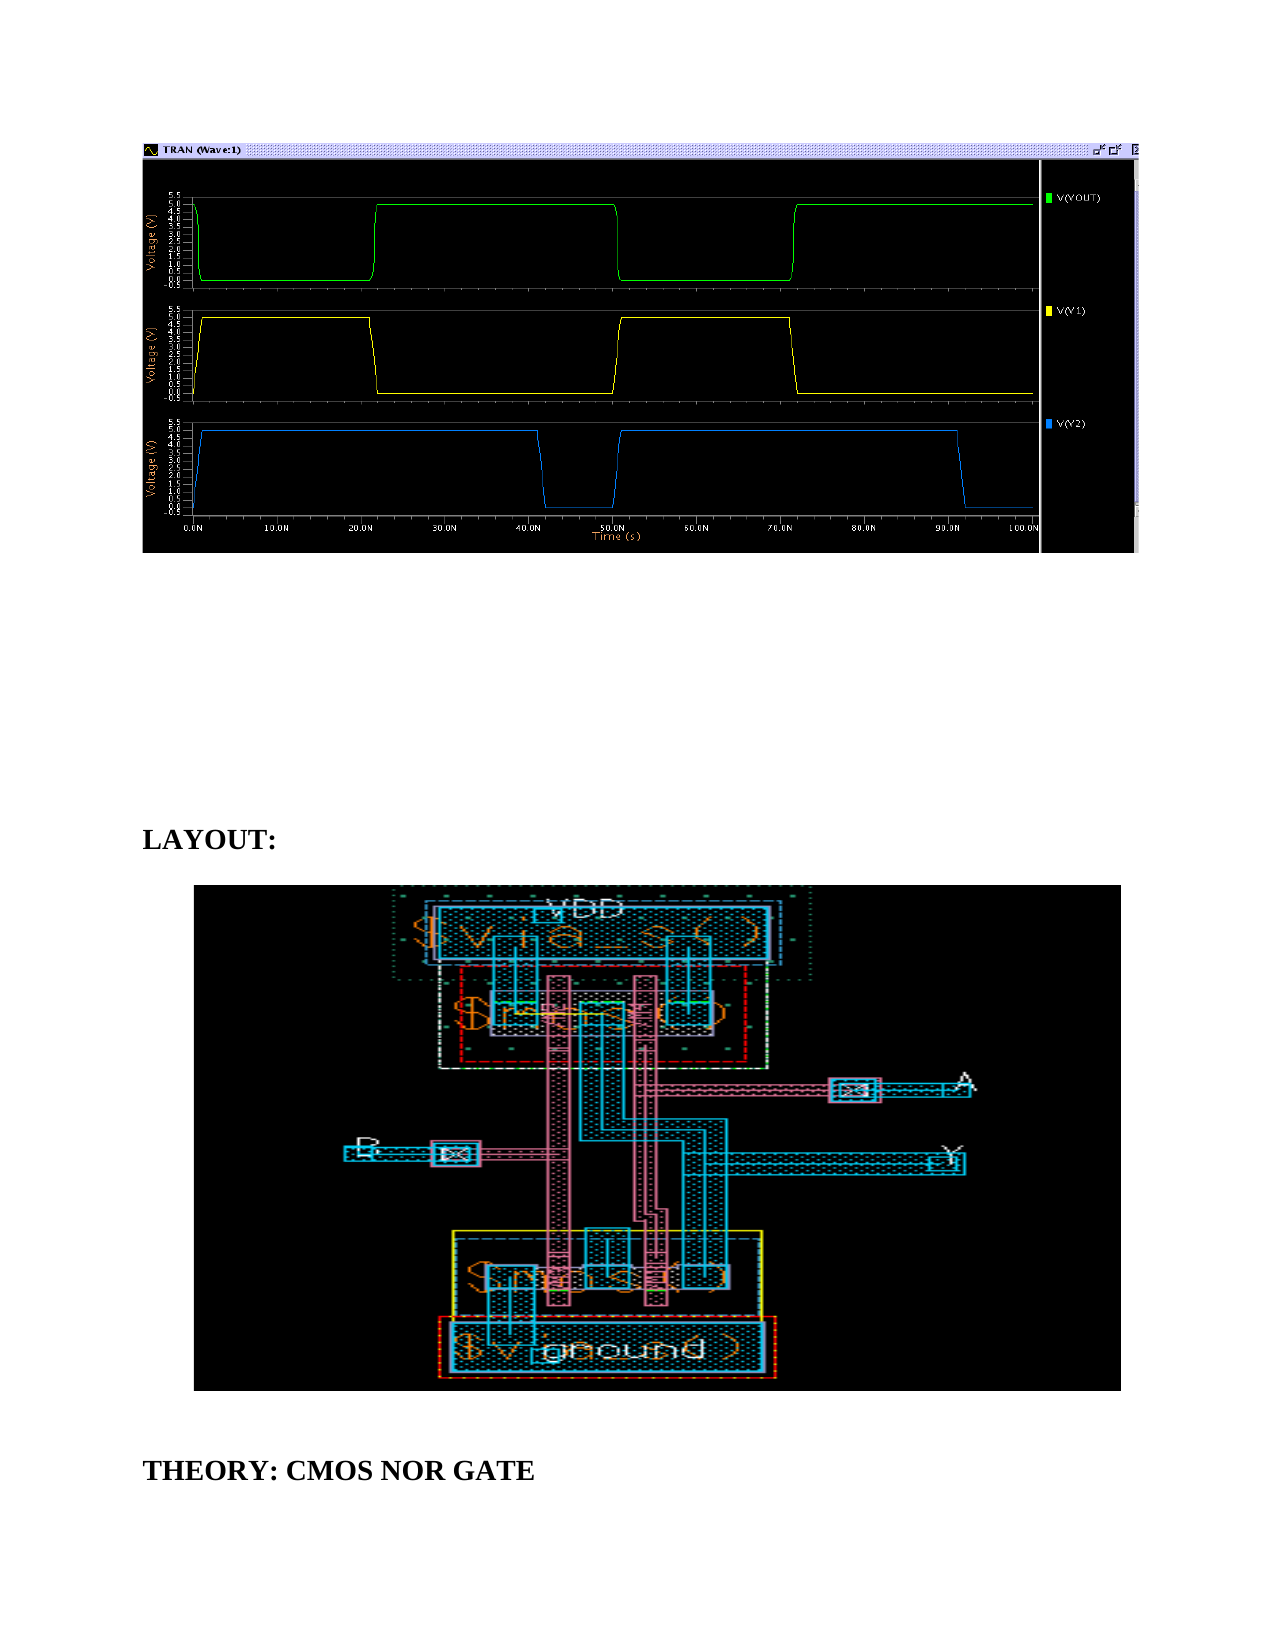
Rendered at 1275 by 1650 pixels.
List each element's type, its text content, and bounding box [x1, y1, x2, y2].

picture [193, 885, 1121, 1391]
text LAYOUT: [142, 822, 1137, 856]
text THEORY: CMOS NOR GATE [142, 1449, 1137, 1488]
picture [142, 143, 1139, 553]
